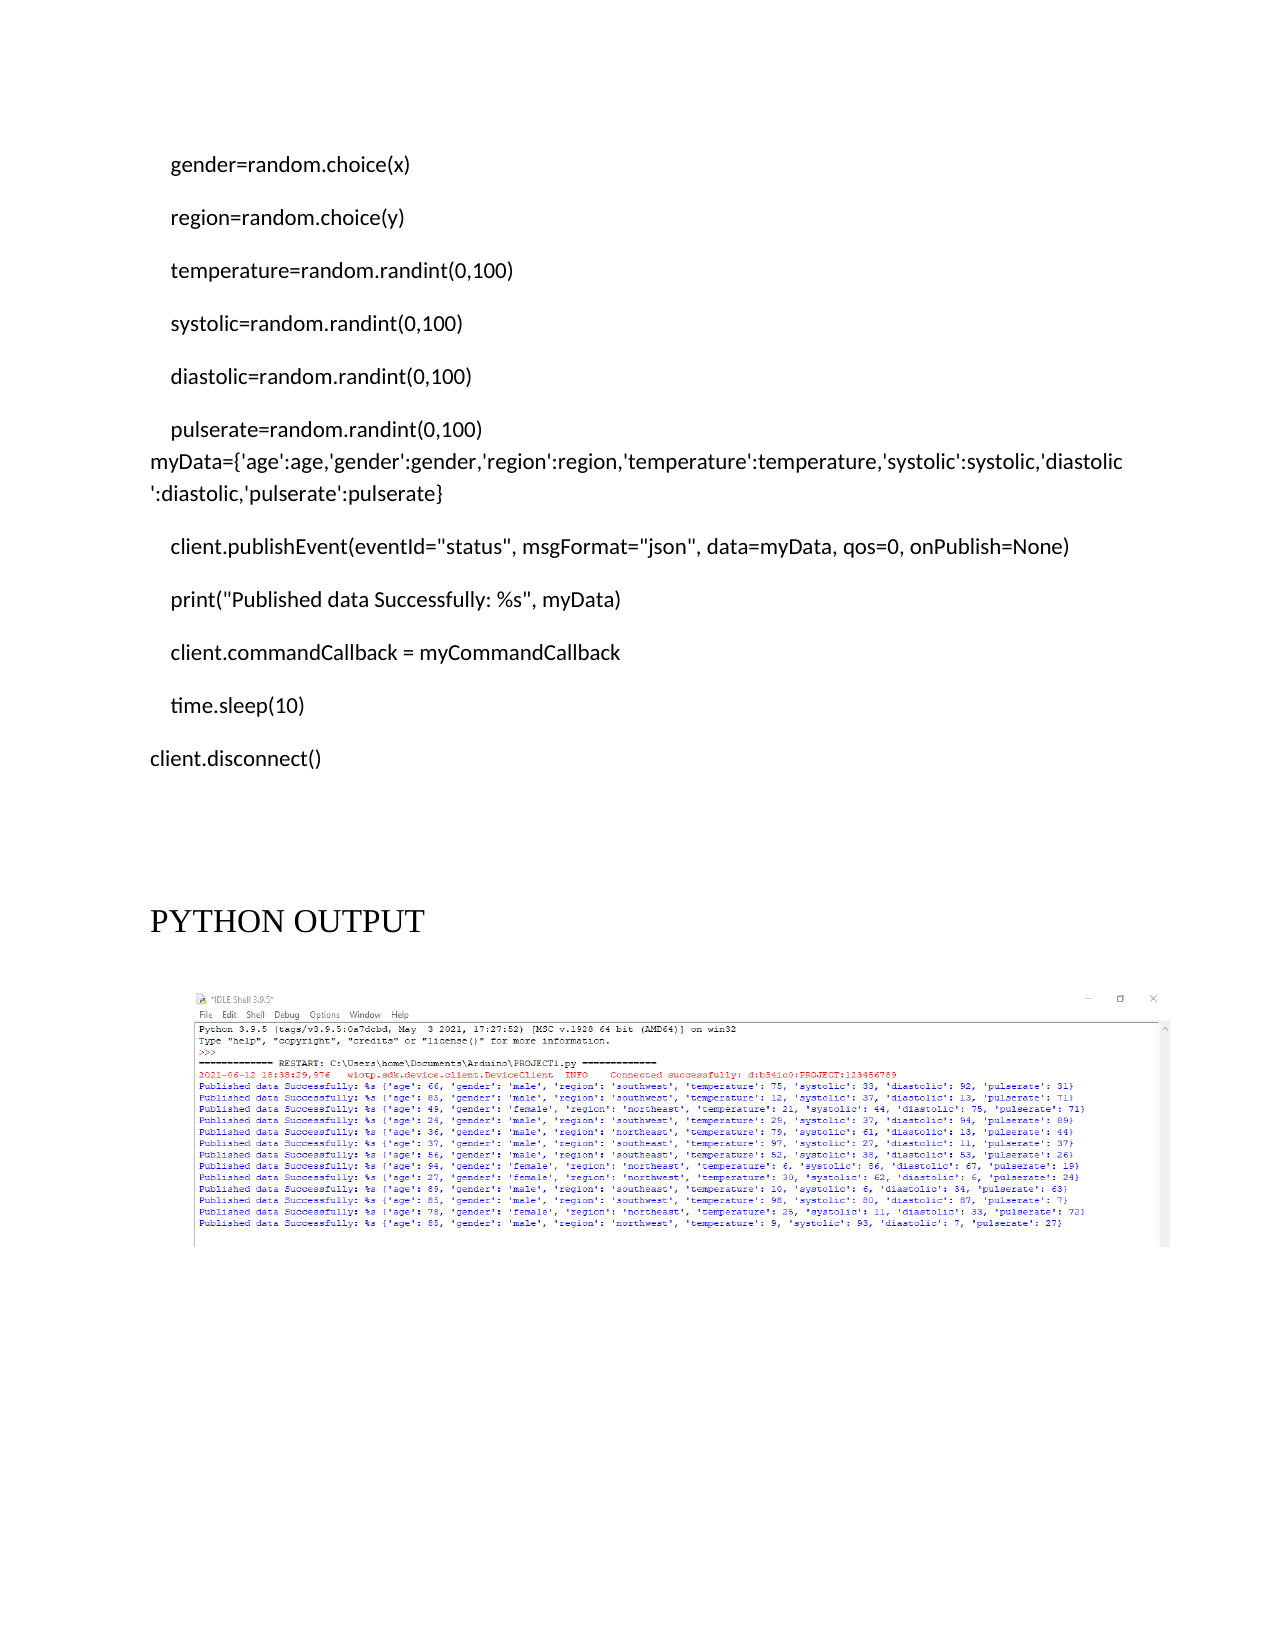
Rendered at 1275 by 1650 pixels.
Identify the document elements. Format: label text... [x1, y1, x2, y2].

text print("Published data Successfully: %s", myData) [150, 586, 1125, 613]
text gender=random.choice(x) [150, 150, 1125, 178]
text temperature=random.randint(0,100) [150, 256, 1125, 284]
text PYTHON OUTPUT [150, 902, 1125, 940]
picture [194, 991, 1171, 1247]
text systolic=random.randint(0,100) [150, 309, 1125, 337]
text client.publishEvent(eventId="status", msgFormat="json", data=myData, qos=0, onPublish=None) [150, 532, 1125, 561]
text client.disconnect() [150, 744, 1125, 773]
text diastolic=random.randint(0,100) [150, 362, 1125, 390]
text time.sleep(10) [150, 692, 1125, 719]
text client.commandCallback = myCommandCallback [150, 638, 1125, 667]
text region=random.choice(y) [150, 203, 1125, 231]
text pulserate=random.randint(0,100) myData={'age':age,'gender':gender,'region':region,'temperature':temperature,'systolic':systolic,'diastolic':diastolic,'pulserate':pulserate} [150, 415, 1125, 507]
